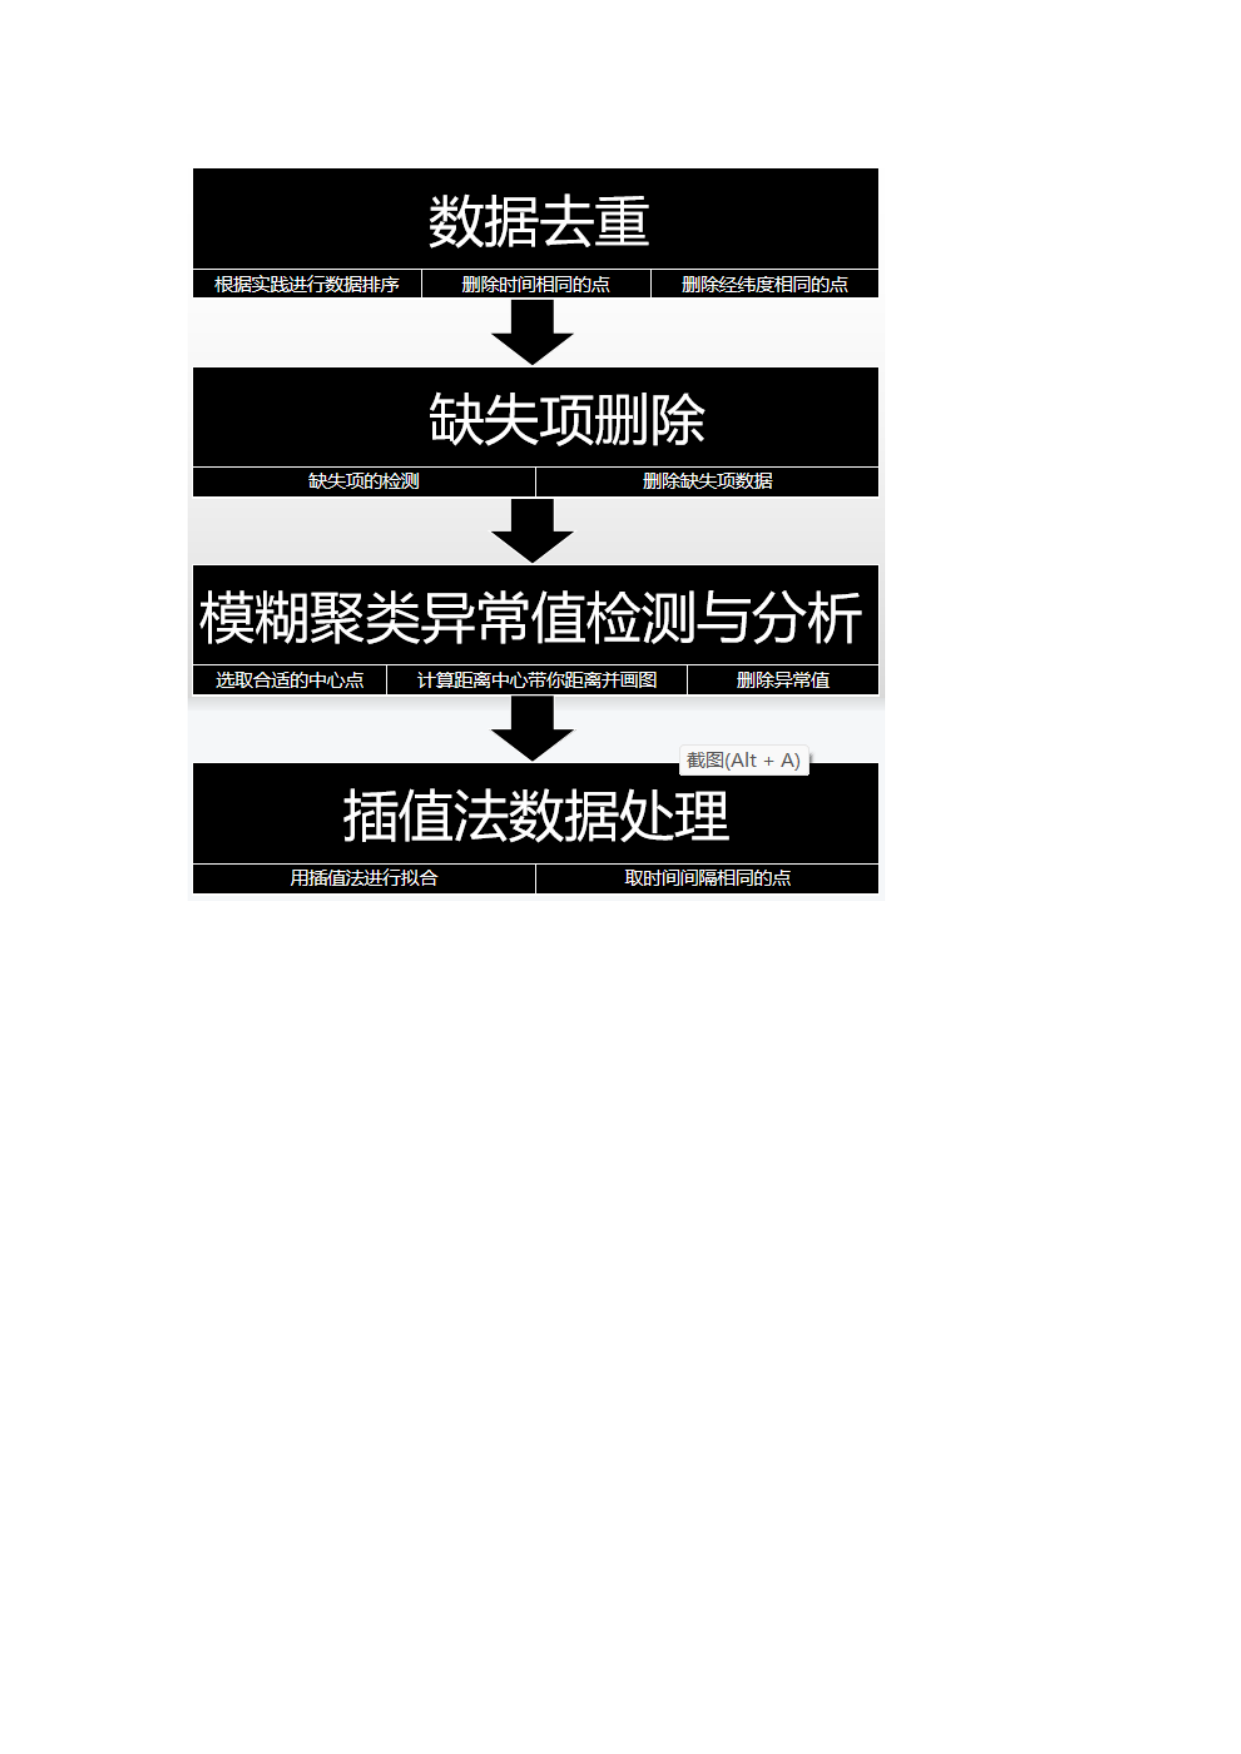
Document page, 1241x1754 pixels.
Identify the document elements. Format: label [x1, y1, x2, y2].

picture [187, 162, 886, 901]
